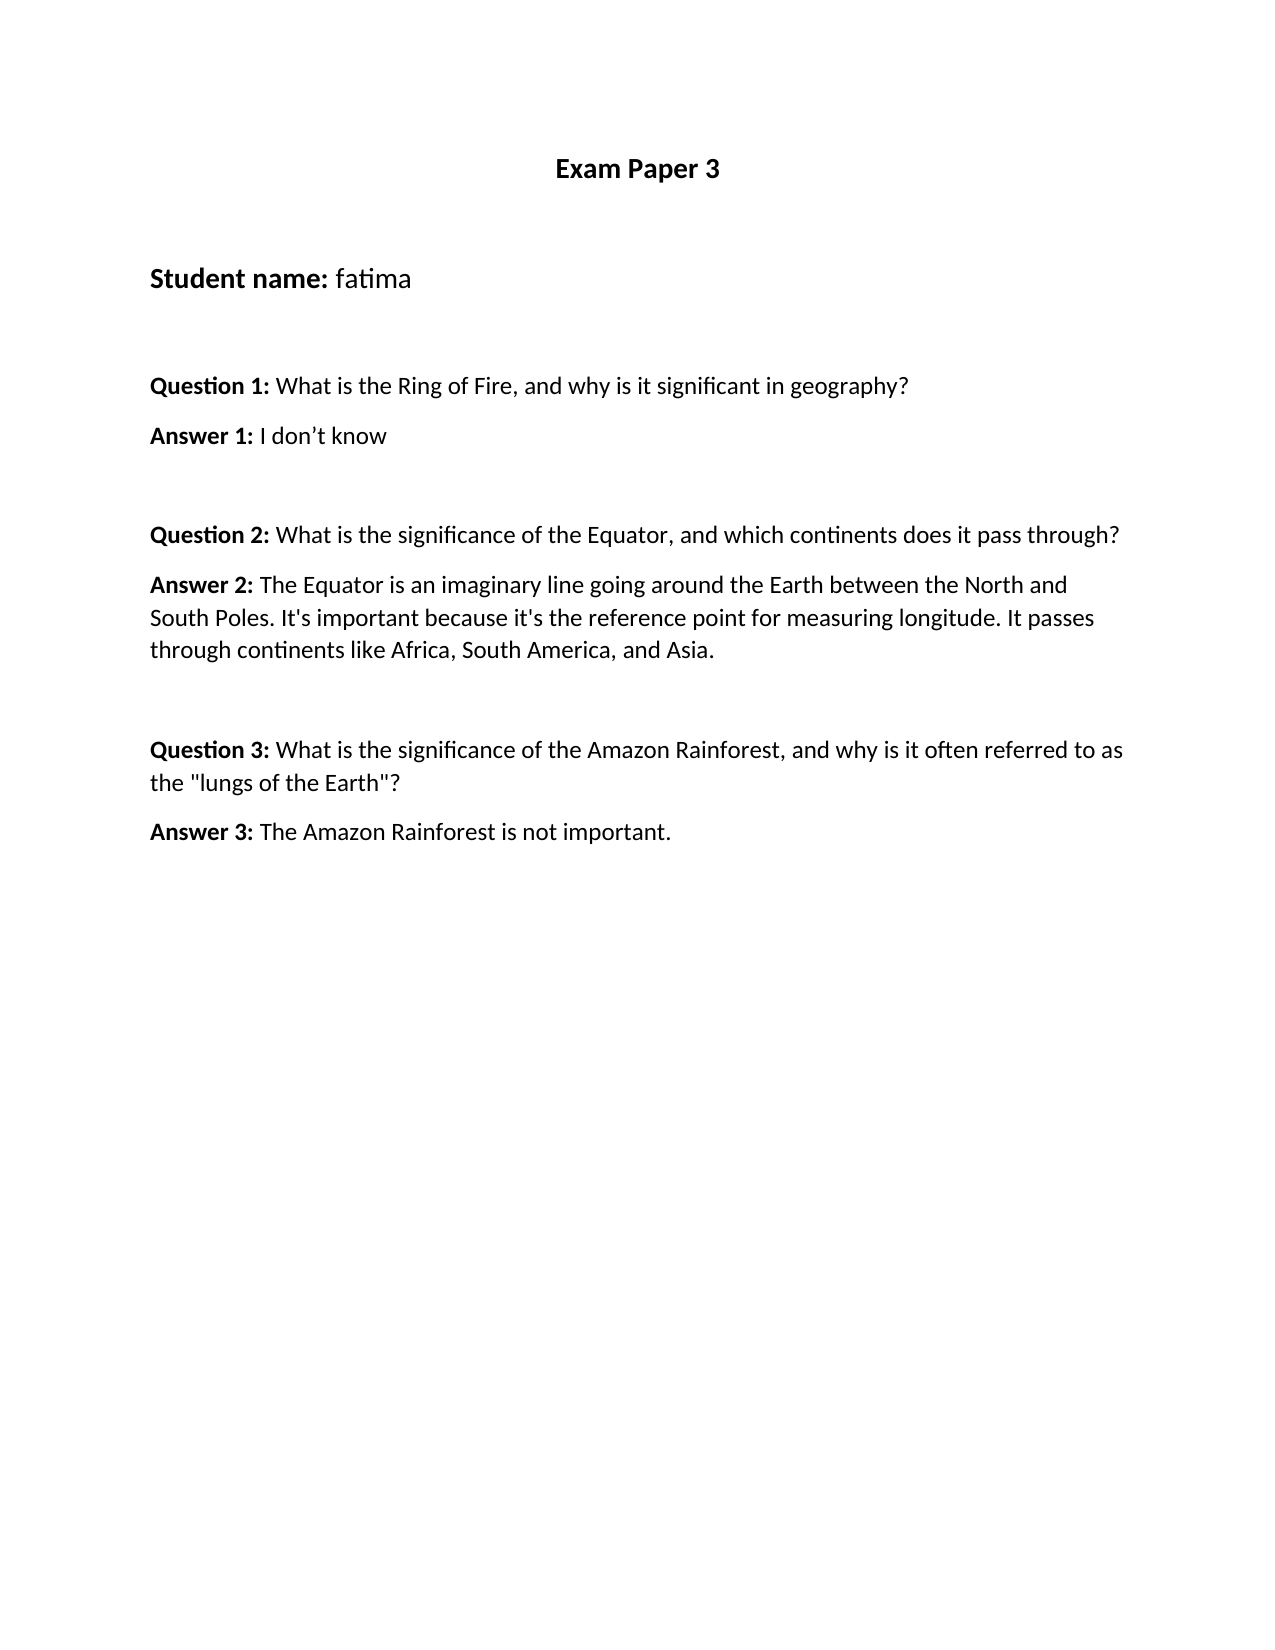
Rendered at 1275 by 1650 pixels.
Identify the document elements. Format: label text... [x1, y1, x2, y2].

text Answer 3: The Amazon Rainforest is not important. [150, 816, 1125, 847]
text Answer 1: I don’t know [150, 420, 1125, 451]
text Question 2: What is the significance of the Equator, and which continents does it pass through? [150, 519, 1125, 550]
text Student name: fatima [150, 260, 1125, 296]
text Exam Paper 3 [150, 150, 1125, 186]
text Question 1: What is the Ring of Fire, and why is it significant in geography? [150, 370, 1125, 401]
text Answer 2: The Equator is an imaginary line going around the Earth between the North and South Poles. It's important because it's the reference point for measuring longitude. It passes through continents like Africa, South America, and Asia. [150, 569, 1125, 665]
text Question 3: What is the significance of the Amazon Rainforest, and why is it often referred to as the "lungs of the Earth"? [150, 734, 1125, 797]
